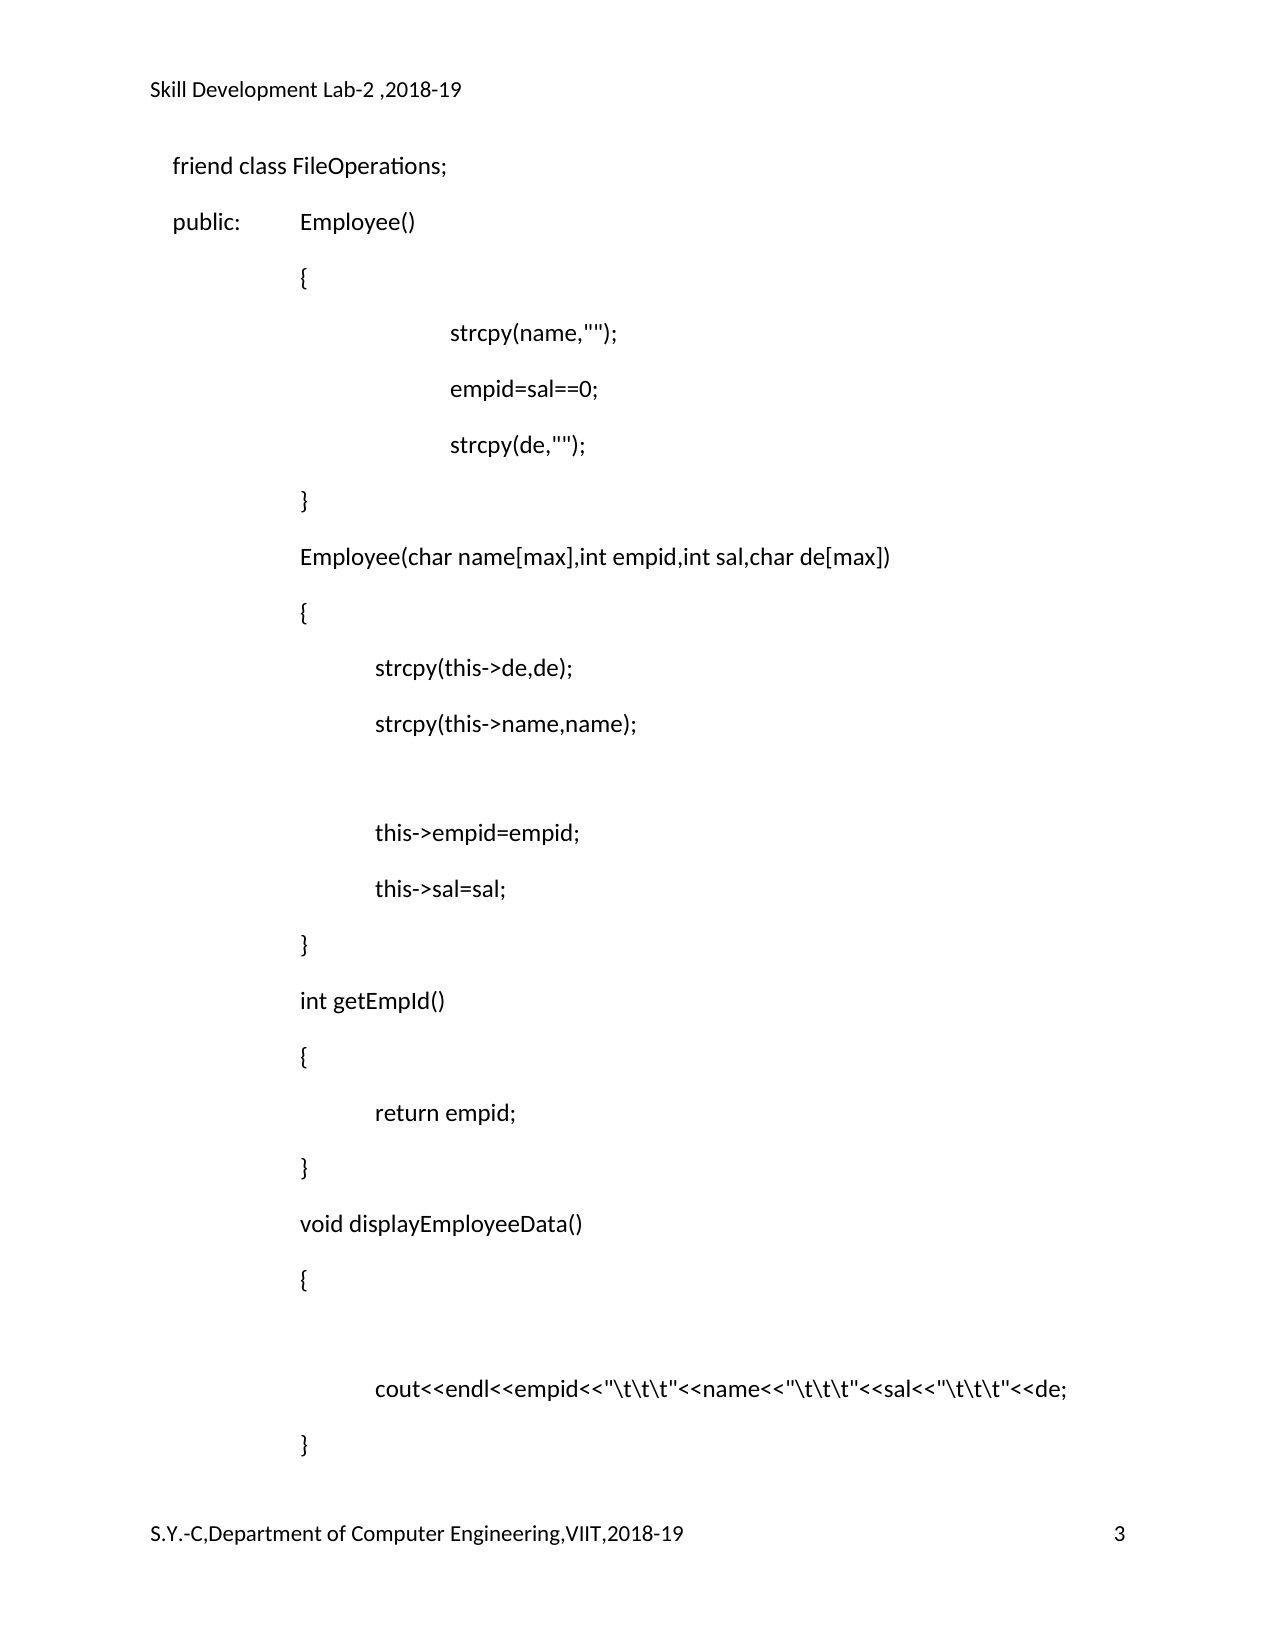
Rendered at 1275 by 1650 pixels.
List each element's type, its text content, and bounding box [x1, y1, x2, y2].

text { [150, 1264, 1125, 1295]
text { [150, 597, 1125, 627]
text } [150, 1152, 1125, 1183]
text strcpy(de,""); [150, 429, 1125, 460]
text void displayEmployeeData() [150, 1208, 1125, 1239]
text friend class FileOperations; [150, 150, 1125, 181]
text { [150, 1041, 1125, 1071]
text } [150, 929, 1125, 960]
text } [150, 485, 1125, 516]
text this->sal=sal; [150, 873, 1125, 904]
text this->empid=empid; [150, 817, 1125, 848]
text strcpy(name,""); [150, 317, 1125, 348]
text empid=sal==0; [150, 373, 1125, 404]
text Employee(char name[max],int empid,int sal,char de[max]) [150, 541, 1125, 571]
text int getEmpId() [150, 985, 1125, 1016]
text strcpy(this->name,name); [150, 708, 1125, 739]
text { [150, 262, 1125, 292]
text public: Employee() [150, 206, 1125, 236]
text cout<<endl<<empid<<"\t\t\t"<<name<<"\t\t\t"<<sal<<"\t\t\t"<<de; [150, 1373, 1125, 1404]
text return empid; [150, 1097, 1125, 1127]
text } [150, 1429, 1125, 1460]
text strcpy(this->de,de); [150, 652, 1125, 683]
